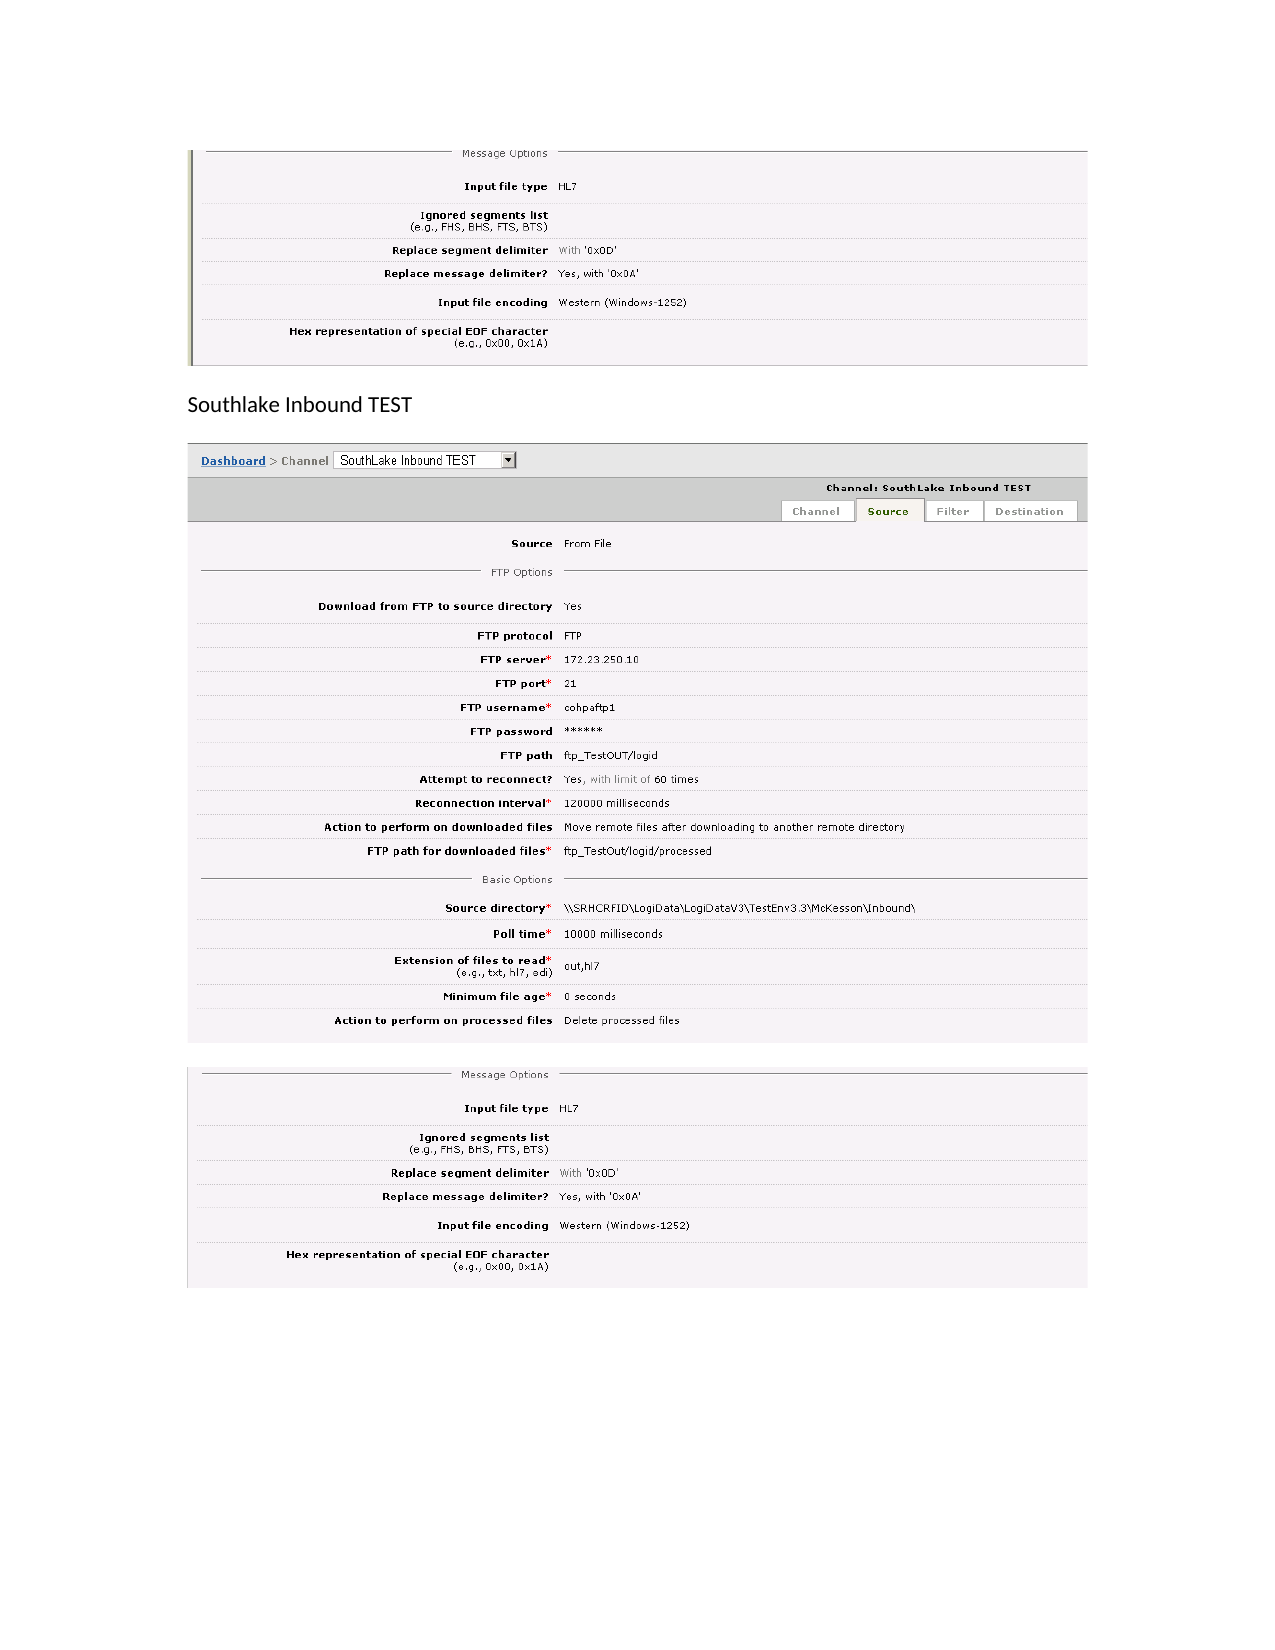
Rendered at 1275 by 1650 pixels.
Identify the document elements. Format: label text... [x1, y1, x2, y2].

picture [187, 1067, 1088, 1288]
picture [187, 443, 1088, 1043]
text Southlake Inbound TEST [187, 390, 1087, 418]
picture [187, 150, 1088, 366]
